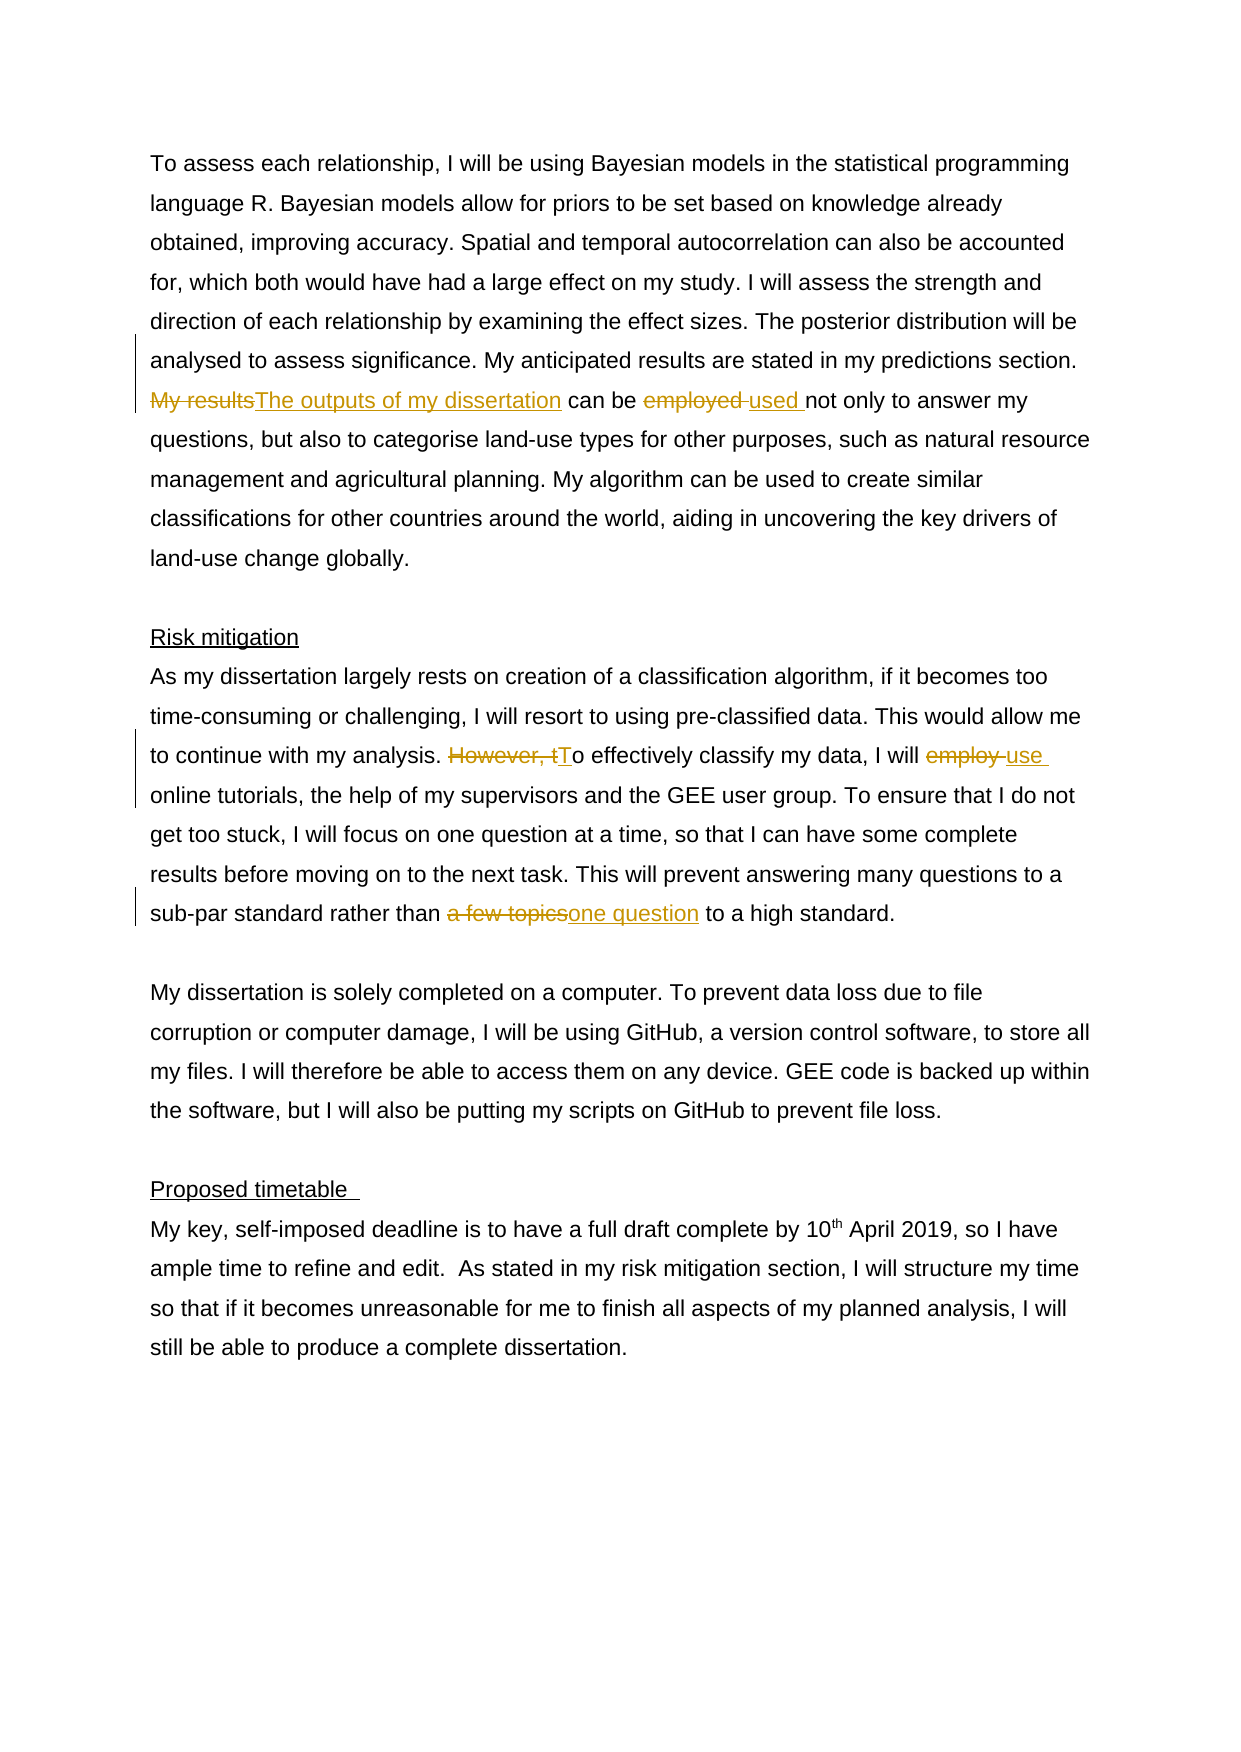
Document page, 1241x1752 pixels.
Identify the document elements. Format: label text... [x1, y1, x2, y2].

text As my dissertation largely rests on creation of a classification algorithm, if it becomes too time-consuming or challenging, I will resort to using pre-classified data. This would allow me to continue with my analysis. o effectively classify my data, I will online tutorials, the help of my supervisors and the GEE user group. To ensure that I do not get too stuck, I will focus on one question at a time, so that I can have some complete results before moving on to the next task. This will prevent answering many questions to a sub-par standard rather than to a high standard. [150, 663, 1090, 926]
text Risk mitigation [150, 624, 1090, 650]
text Proposed timetable [150, 1176, 1090, 1203]
text My dissertation is solely completed on a computer. To prevent data loss due to file corruption or computer damage, I will be using GitHub, a version control software, to store all my files. I will therefore be able to access them on any device. GEE code is backed up within the software, but I will also be putting my scripts on GitHub to prevent file loss. [150, 979, 1090, 1124]
text My key, self-imposed deadline is to have a full draft complete by 10th April 2019, so I have ample time to refine and edit. As stated in my risk mitigation section, I will structure my time so that if it becomes unreasonable for me to finish all aspects of my planned analysis, I will still be able to produce a complete dissertation. [150, 1216, 1090, 1361]
text To assess each relationship, I will be using Bayesian models in the statistical programming language R. Bayesian models allow for priors to be set based on knowledge already obtained, improving accuracy. Spatial and temporal autocorrelation can also be accounted for, which both would have had a large effect on my study. I will assess the strength and direction of each relationship by examining the effect sizes. The posterior distribution will be analysed to assess significance. My anticipated results are stated in my predictions section. can be not only to answer my questions, but also to categorise land-use types for other purposes, such as natural resource management and agricultural planning. My algorithm can be used to create similar classifications for other countries around the world, aiding in uncovering the key drivers of land-use change globally. [150, 150, 1090, 571]
